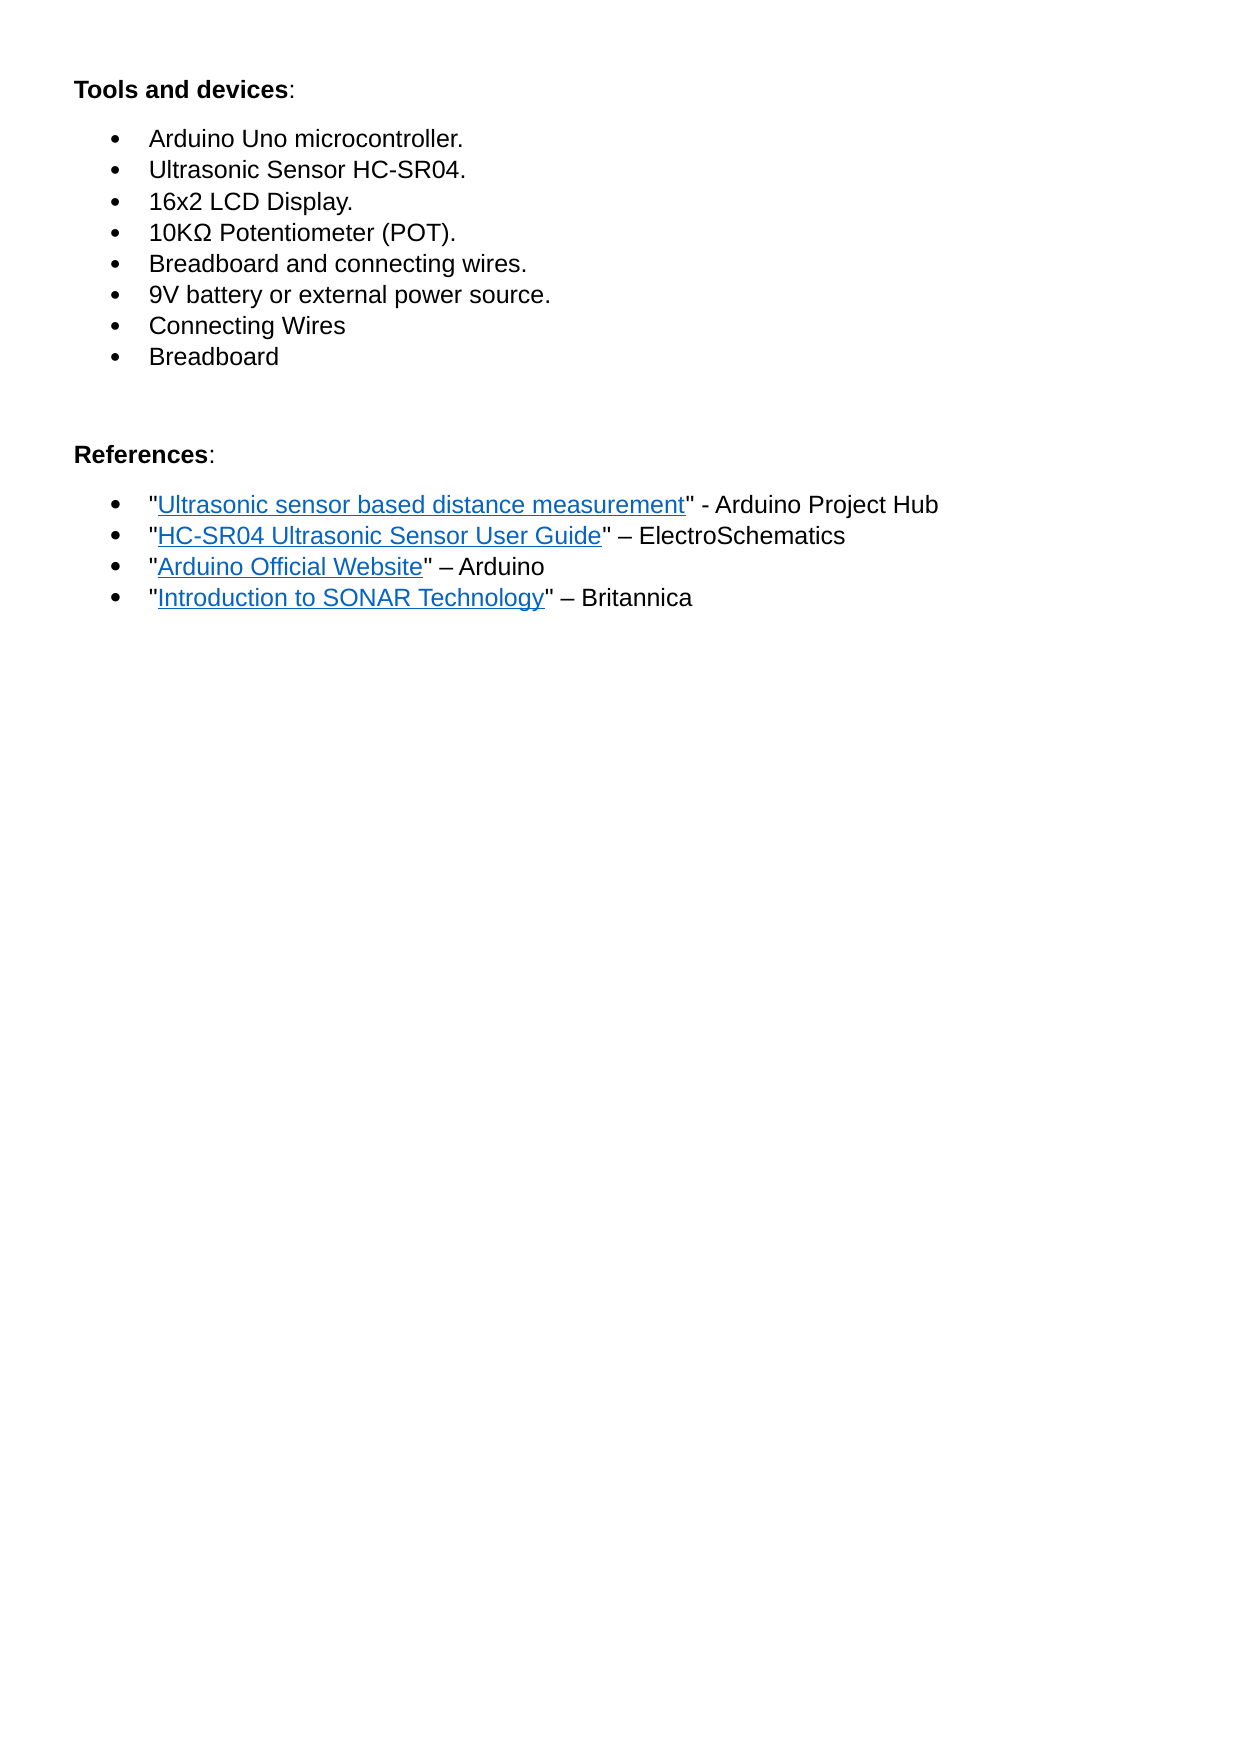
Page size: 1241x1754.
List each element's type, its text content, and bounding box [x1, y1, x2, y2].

list Arduino Uno microcontroller. [111, 124, 1165, 153]
list 16x2 LCD Display. [111, 186, 1165, 215]
list 10KΩ Potentiometer (POT). [111, 217, 1165, 246]
text Tools and devices: [73, 75, 1165, 104]
list "Ultrasonic sensor based distance measurement" - Arduino Project Hub [111, 490, 1165, 519]
text References: [73, 440, 1165, 469]
list Breadboard and connecting wires. [111, 248, 1165, 277]
list Ultrasonic Sensor HC-SR04. [111, 155, 1165, 184]
list "Introduction to SONAR Technology" – Britannica [111, 583, 1165, 612]
list Breadboard [111, 342, 1165, 370]
list "Arduino Official Website" – Arduino [111, 552, 1165, 581]
list Connecting Wires [111, 311, 1165, 339]
list 9V battery or external power source. [111, 279, 1165, 308]
list "HC-SR04 Ultrasonic Sensor User Guide" – ElectroSchematics [111, 521, 1165, 550]
